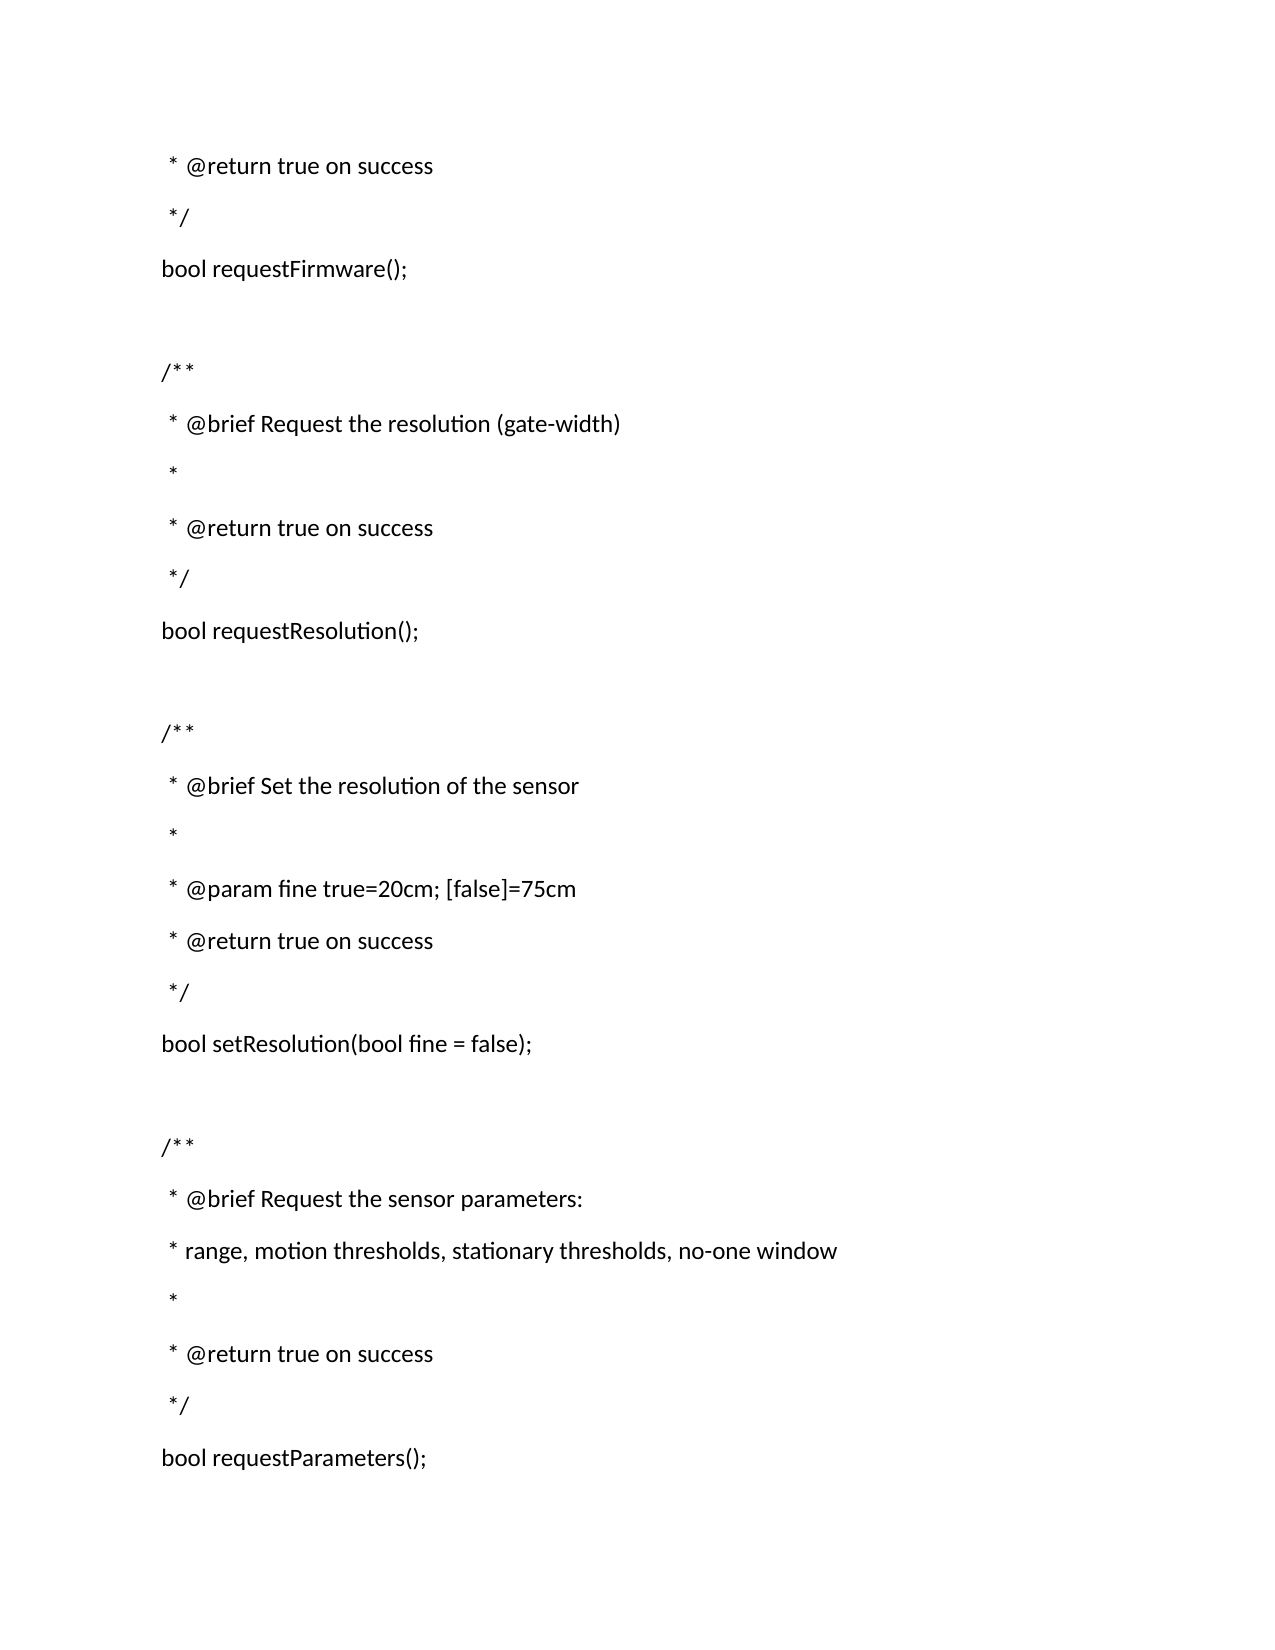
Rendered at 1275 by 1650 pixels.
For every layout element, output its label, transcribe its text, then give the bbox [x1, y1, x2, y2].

text * [150, 460, 1125, 491]
text * @return true on success [150, 1338, 1125, 1369]
text */ [150, 563, 1125, 594]
text */ [150, 202, 1125, 232]
text * @return true on success [150, 925, 1125, 956]
text bool requestResolution(); [150, 615, 1125, 646]
text */ [150, 1390, 1125, 1421]
text * @return true on success [150, 512, 1125, 542]
text * [150, 1287, 1125, 1317]
text * range, motion thresholds, stationary thresholds, no-one window [150, 1235, 1125, 1266]
text bool requestFirmware(); [150, 253, 1125, 284]
text * [150, 822, 1125, 852]
text * @brief Request the resolution (gate-width) [150, 408, 1125, 439]
text /** [150, 357, 1125, 387]
text * @param fine true=20cm; [false]=75cm [150, 873, 1125, 904]
text * @return true on success [150, 150, 1125, 181]
text bool requestParameters(); [150, 1442, 1125, 1472]
text /** [150, 718, 1125, 749]
text * @brief Request the sensor parameters: [150, 1183, 1125, 1214]
text */ [150, 977, 1125, 1007]
text * @brief Set the resolution of the sensor [150, 770, 1125, 801]
text /** [150, 1132, 1125, 1162]
text bool setResolution(bool fine = false); [150, 1028, 1125, 1059]
